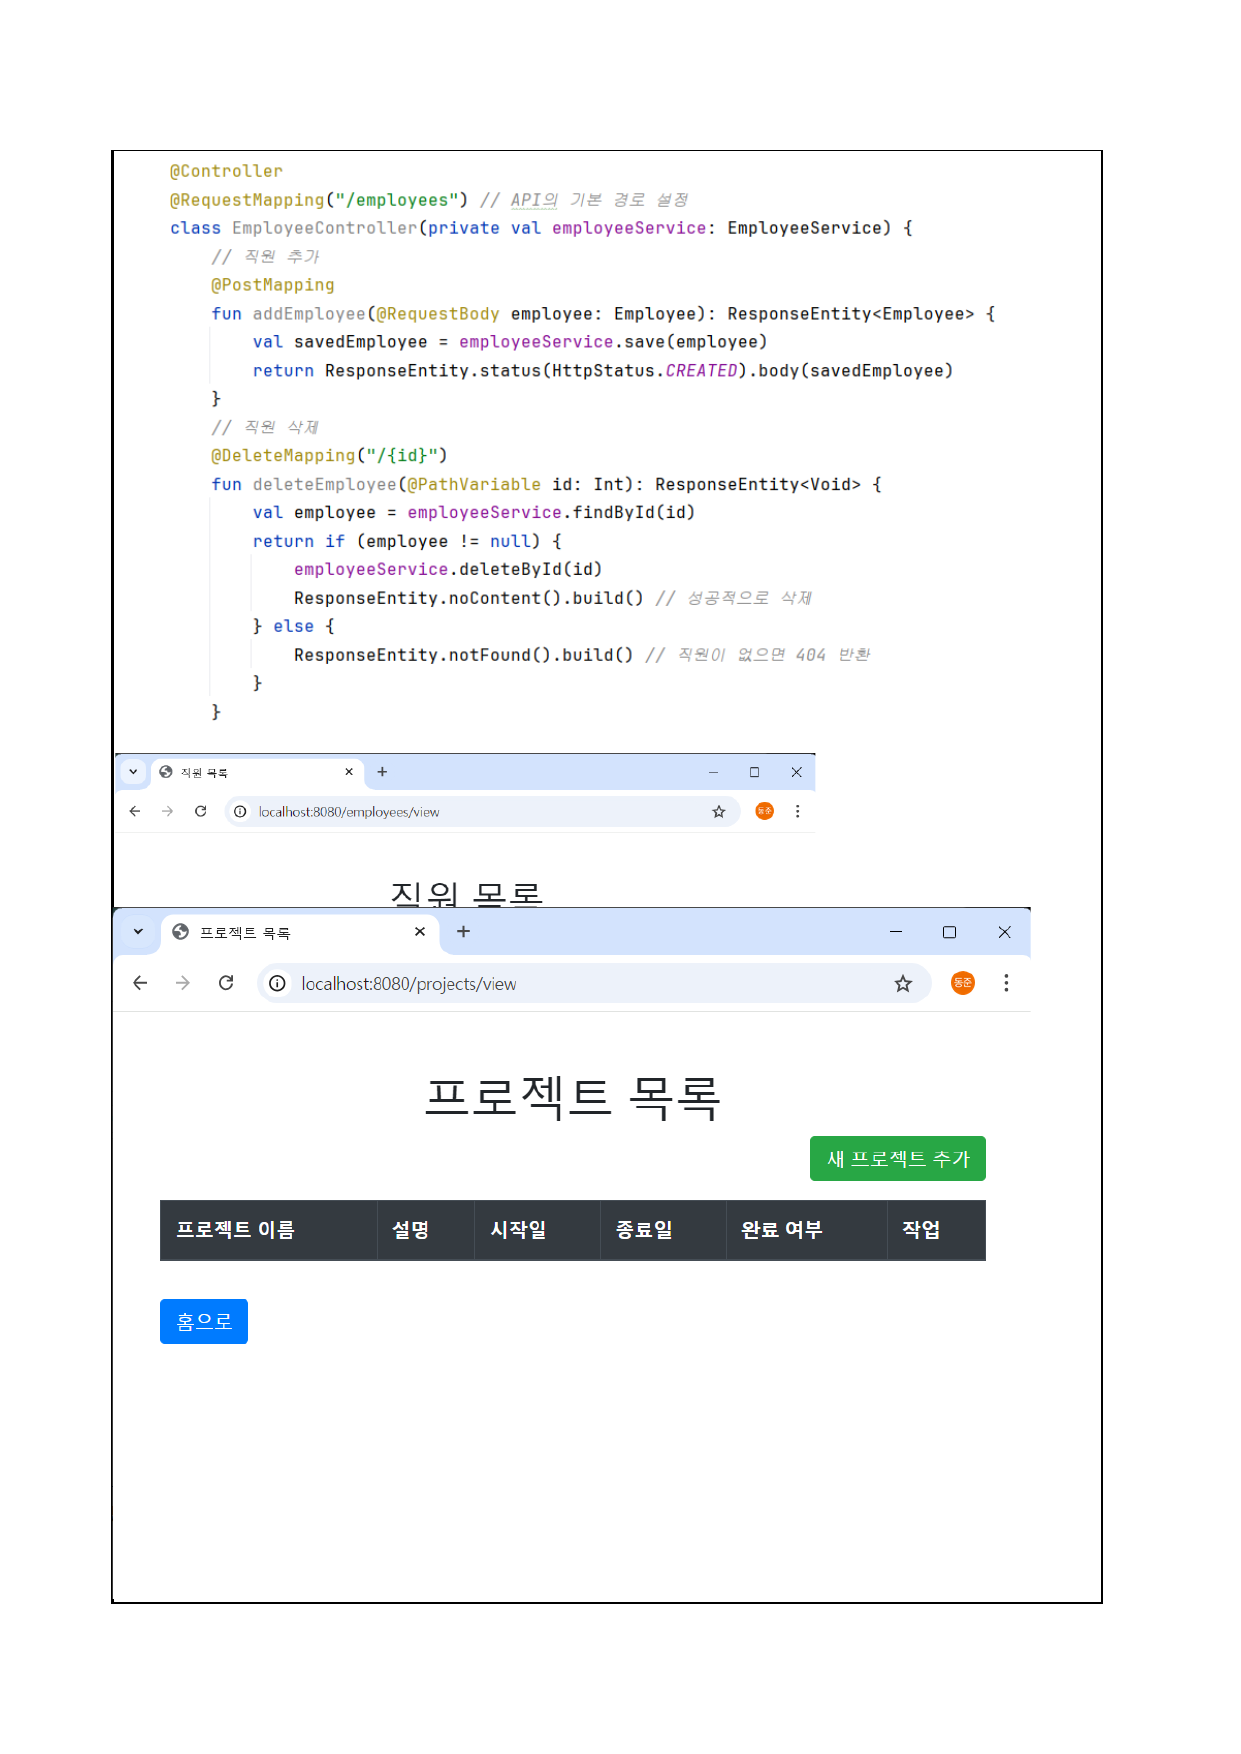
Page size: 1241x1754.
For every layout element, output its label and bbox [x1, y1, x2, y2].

picture [168, 153, 1031, 727]
table_cell [114, 151, 1101, 1602]
picture [112, 753, 1031, 1599]
